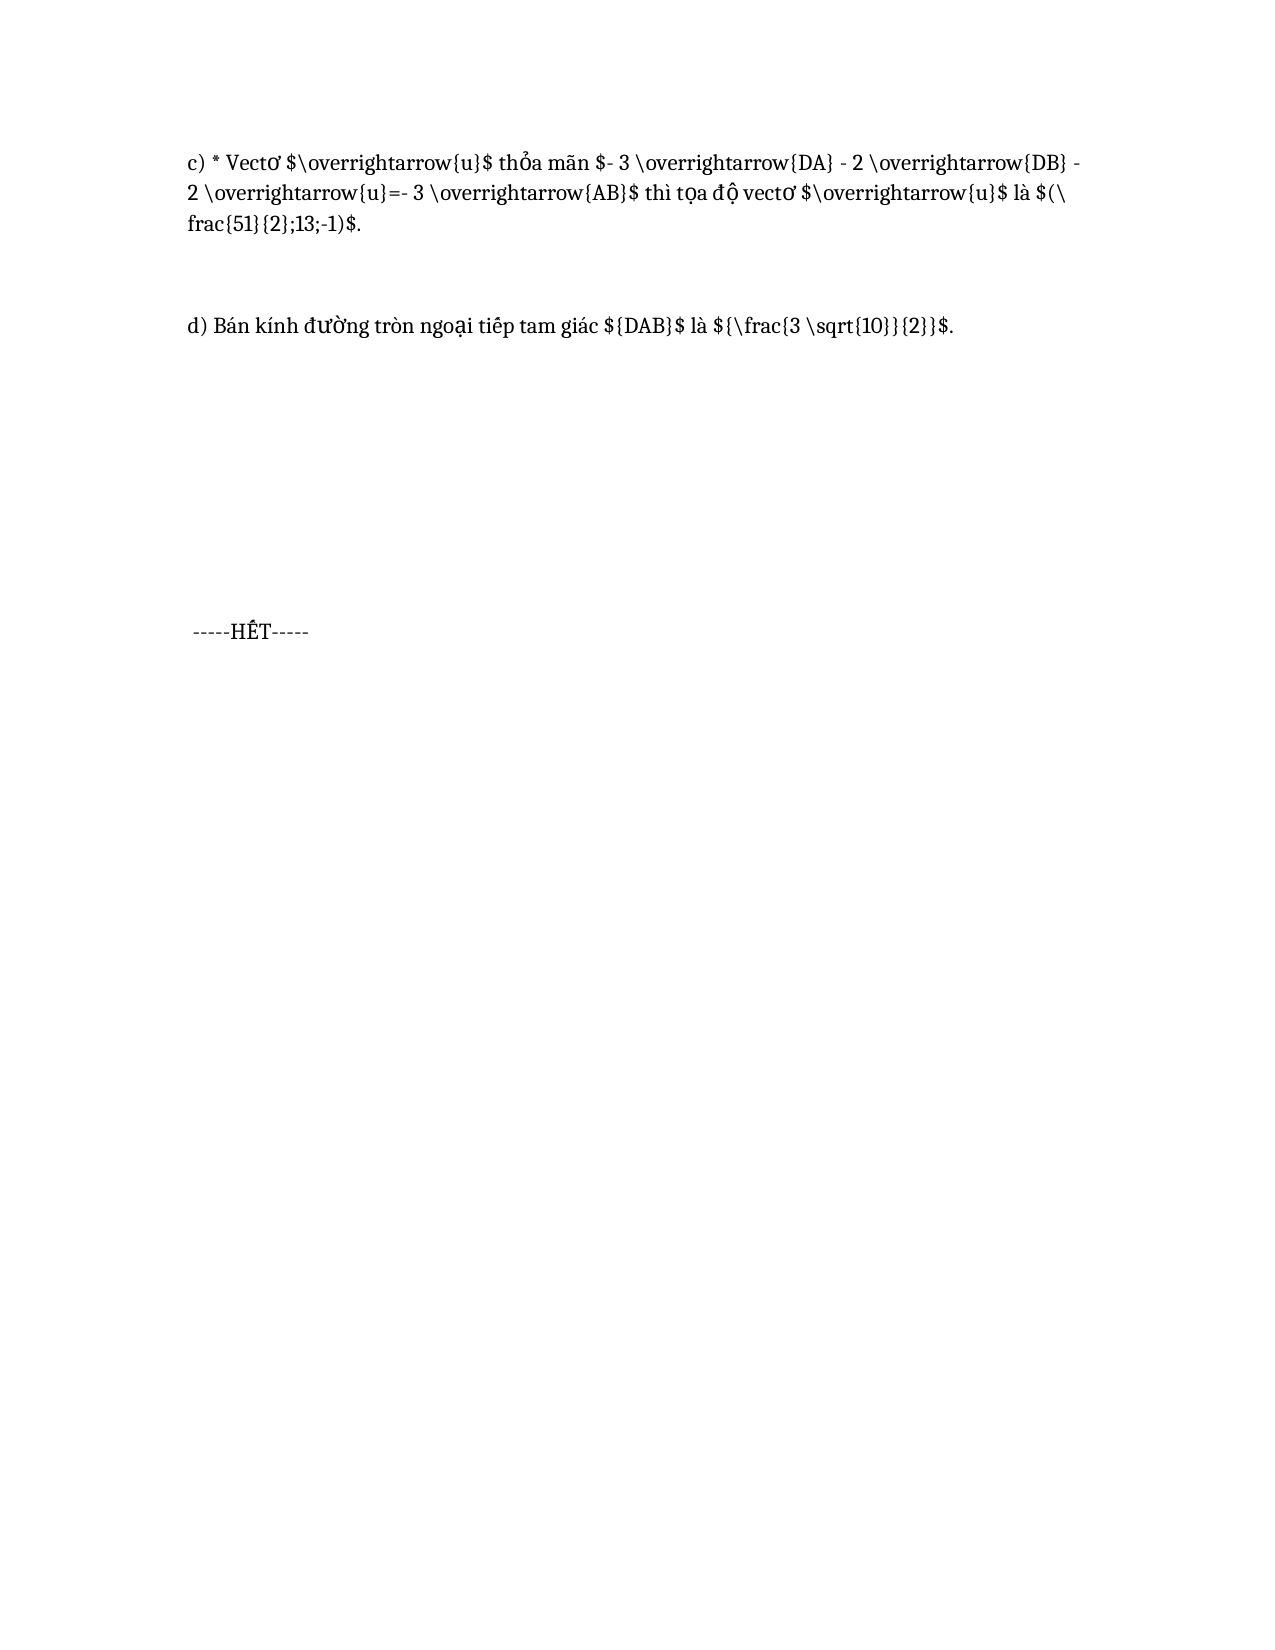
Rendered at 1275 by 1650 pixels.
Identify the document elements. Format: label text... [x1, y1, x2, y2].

text -----HẾT----- [187, 619, 1087, 645]
text c) * Vectơ $\overrightarrow{u}$ thỏa mãn $- 3 \overrightarrow{DA} - 2 \overrightarrow{DB} - 2 \overrightarrow{u}=- 3 \overrightarrow{AB}$ thì tọa độ vectơ $\overrightarrow{u}$ là $(\frac{51}{2};13;-1)$. [187, 150, 1087, 237]
text d) Bán kính đường tròn ngoại tiếp tam giác ${DAB}$ là ${\frac{3 \sqrt{10}}{2}}$. [187, 312, 1087, 339]
